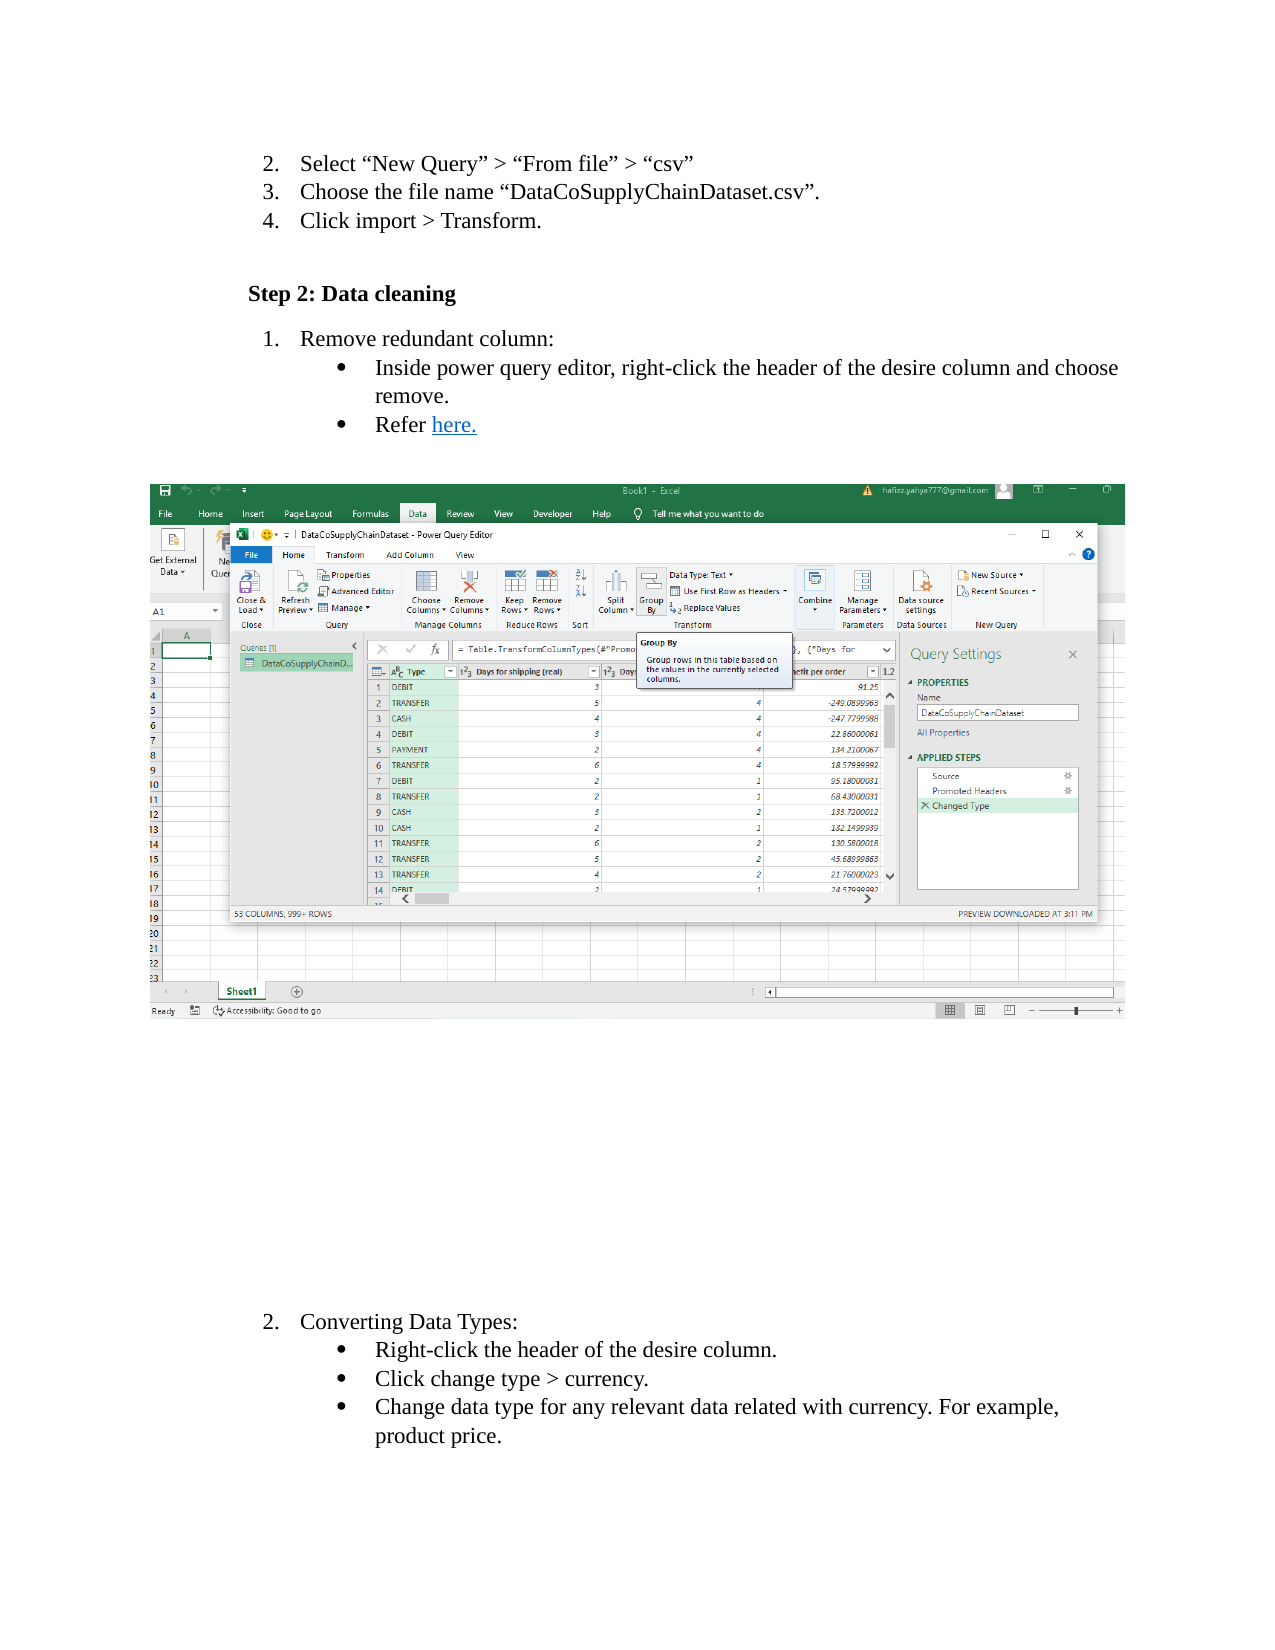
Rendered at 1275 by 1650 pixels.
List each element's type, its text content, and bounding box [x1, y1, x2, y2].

list Remove redundant column: [262, 326, 1125, 352]
list Click import > Transform. [262, 207, 1125, 233]
text Step 2: Data cleaning [150, 280, 1125, 307]
list Right-click the header of the desire column. [337, 1337, 1125, 1363]
picture [150, 484, 1125, 1019]
list Converting Data Types: [262, 1308, 1125, 1334]
list Click change type > currency. [337, 1365, 1125, 1391]
list Select “New Query” > “From file” > “csv” [262, 150, 1125, 176]
list Change data type for any relevant data related with currency. For example, product price. [337, 1393, 1125, 1448]
list Refer here. [337, 411, 1125, 437]
list Choose the file name “DataCoSupplyChainDataset.csv”. [262, 178, 1125, 205]
list Inside power query editor, right-click the header of the desire column and choose remove. [337, 354, 1125, 409]
